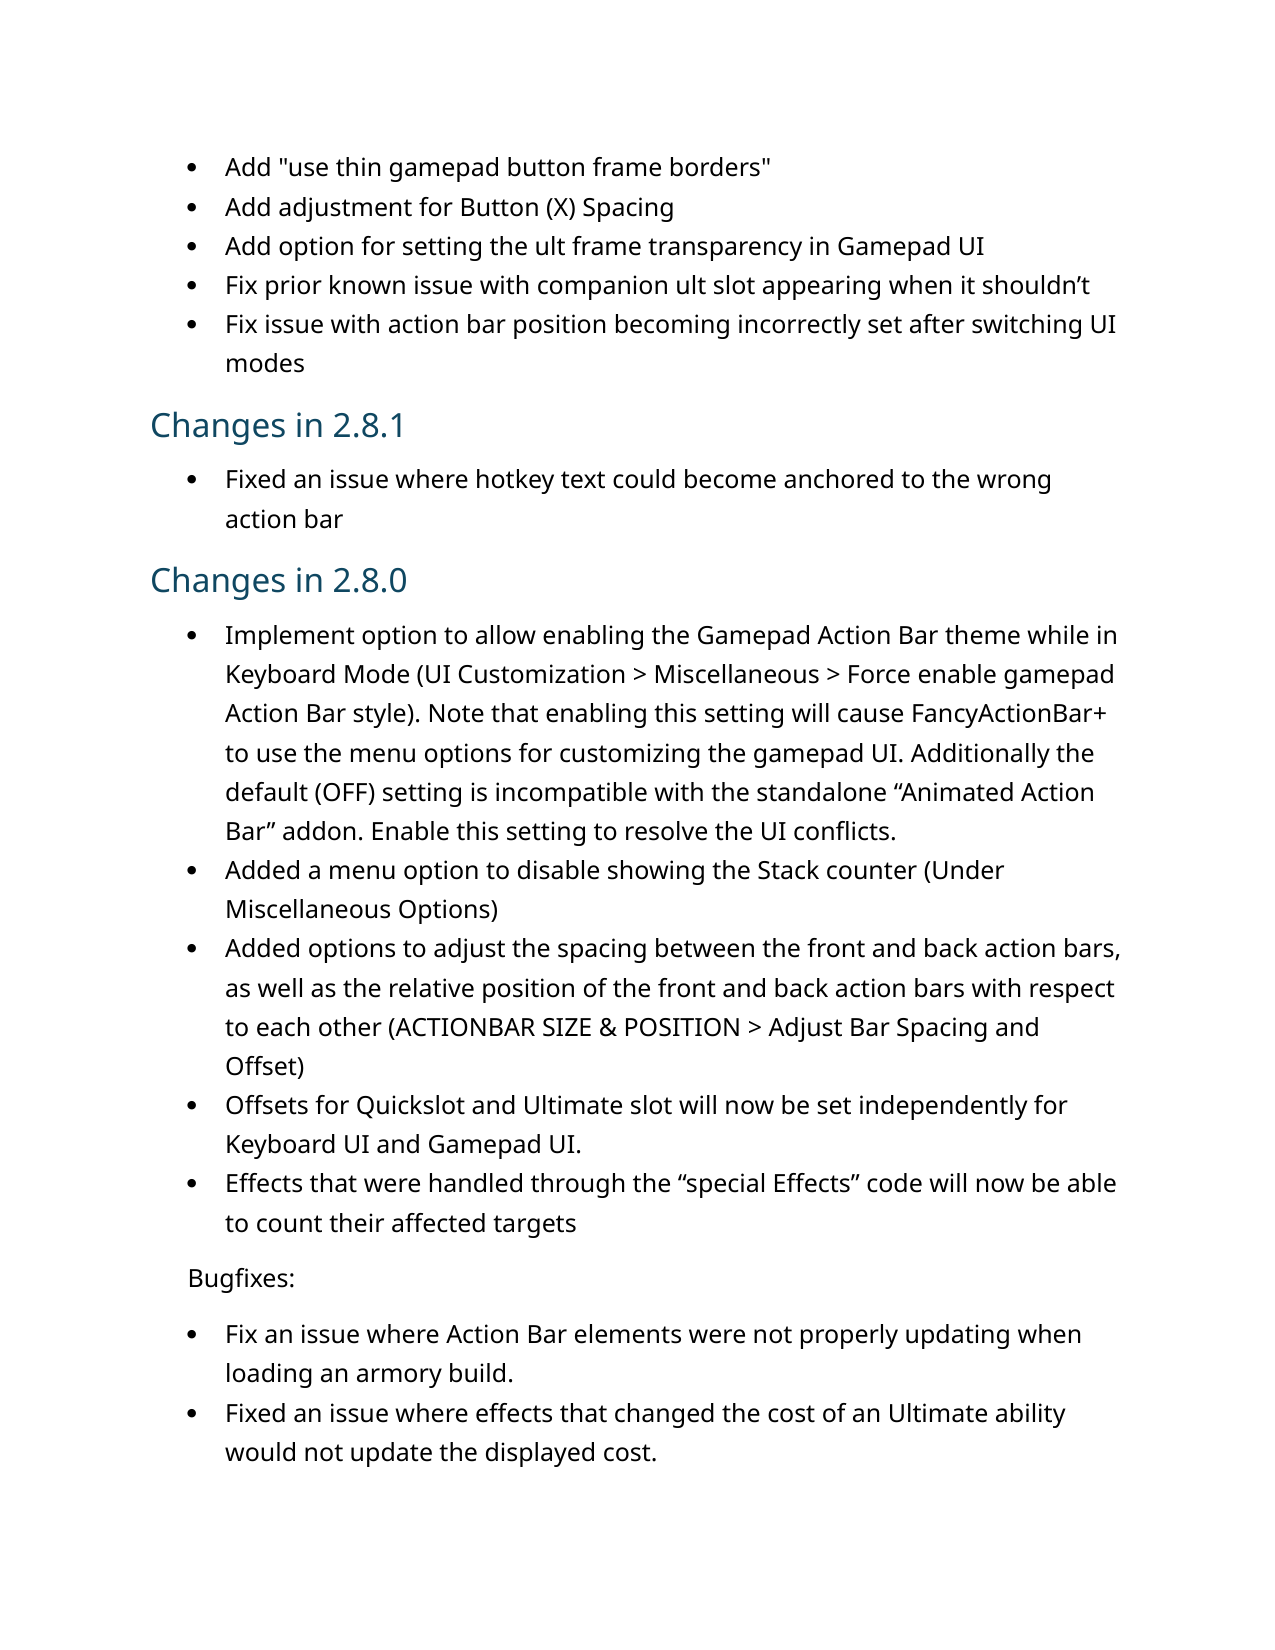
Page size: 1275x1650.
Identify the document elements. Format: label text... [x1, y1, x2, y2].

subtitle Changes in 2.8.0 [150, 557, 1125, 603]
list Fixed an issue where hotkey text could become anchored to the wrong action bar [187, 462, 1125, 535]
list Effects that were handled through the “special Effects” code will now be able to count their affected targets [187, 1166, 1125, 1239]
list Implement option to allow enabling the Gamepad Action Bar theme while in Keyboard Mode (UI Customization > Miscellaneous > Force enable gamepad Action Bar style). Note that enabling this setting will cause FancyActionBar+ to use the menu options for customizing the gamepad UI. Additionally the default (OFF) setting is incompatible with the standalone “Animated Action Bar” addon. Enable this setting to resolve the UI conflicts. [187, 618, 1125, 848]
list Add option for setting the ult frame transparency in Gamepad UI [187, 228, 1125, 262]
list Fix prior known issue with companion ult slot appearing when it shouldn’t [187, 267, 1125, 302]
list Added a menu option to disable showing the Stack counter (Under Miscellaneous Options) [187, 853, 1125, 926]
text Bugfixes: [187, 1261, 1125, 1295]
list Offsets for Quickslot and Ultimate slot will now be set independently for Keyboard UI and Gamepad UI. [187, 1088, 1125, 1161]
list Add adjustment for Button (X) Spacing [187, 189, 1125, 223]
list Fix an issue where Action Bar elements were not properly updating when loading an armory build. [187, 1317, 1125, 1390]
list Added options to adjust the spacing between the front and back action bars, as well as the relative position of the front and back action bars with respect to each other (ACTIONBAR SIZE & POSITION > Adjust Bar Spacing and Offset) [187, 931, 1125, 1083]
list Fix issue with action bar position becoming incorrectly set after switching UI modes [187, 307, 1125, 380]
subtitle Changes in 2.8.1 [150, 402, 1125, 447]
list Add "use thin gamepad button frame borders" [187, 150, 1125, 184]
list Fixed an issue where effects that changed the cost of an Ultimate ability would not update the displayed cost. [187, 1395, 1125, 1468]
